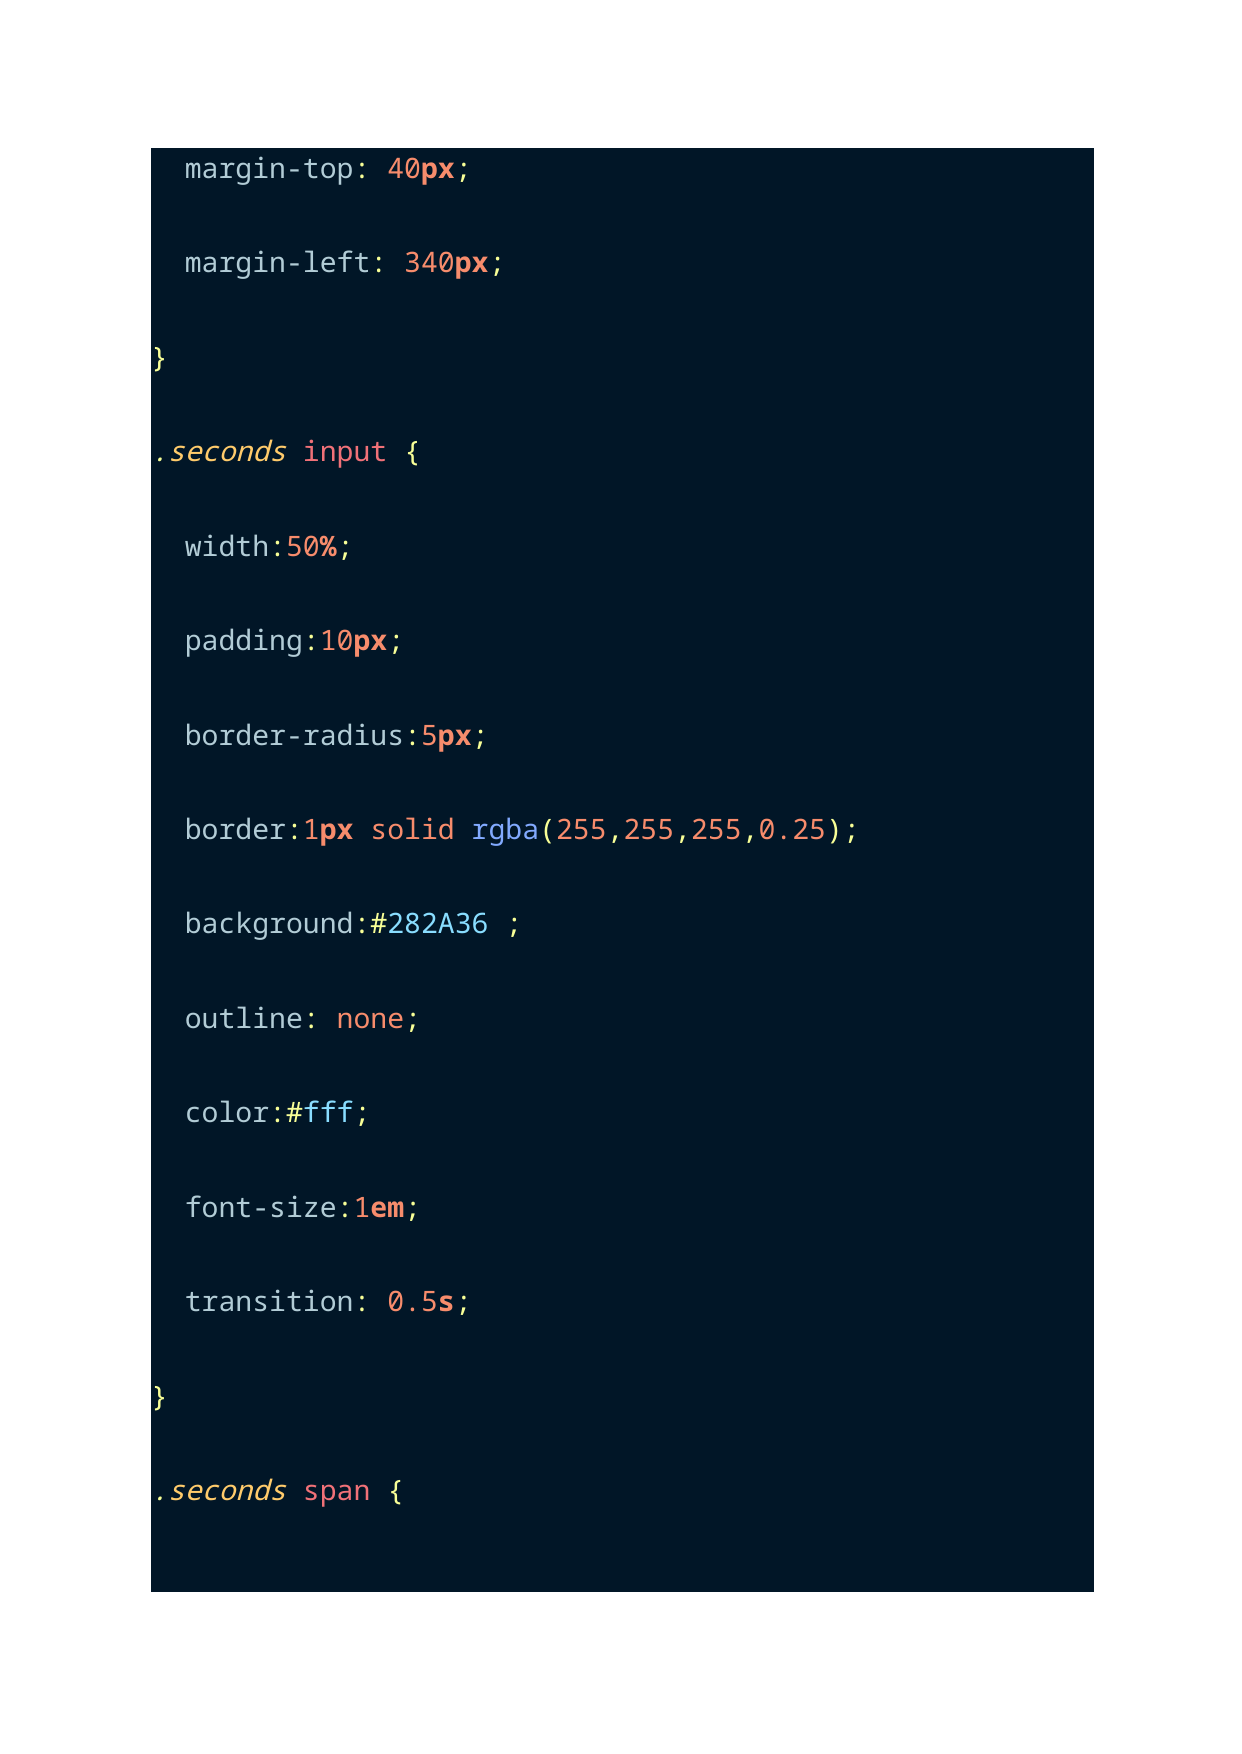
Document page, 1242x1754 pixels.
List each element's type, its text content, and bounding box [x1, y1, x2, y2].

text outline: none; [151, 998, 1094, 1037]
text transition: 0.5s; [151, 1282, 1094, 1320]
text width:50%; [151, 526, 1094, 564]
text .seconds input { [151, 431, 1094, 470]
text border:1px solid rgba(255,255,255,0.25); [151, 809, 1094, 848]
text font-size:1em; [151, 1187, 1094, 1226]
text background:#282A36 ; [151, 904, 1094, 942]
text border-radius:5px; [151, 715, 1094, 753]
text } [151, 337, 1094, 375]
text color:#fff; [151, 1093, 1094, 1131]
text margin-top: 40px; [151, 148, 1094, 186]
text padding:10px; [151, 620, 1094, 659]
text } [151, 1376, 1094, 1414]
text margin-left: 340px; [151, 242, 1094, 281]
text .seconds span { [151, 1471, 1094, 1509]
